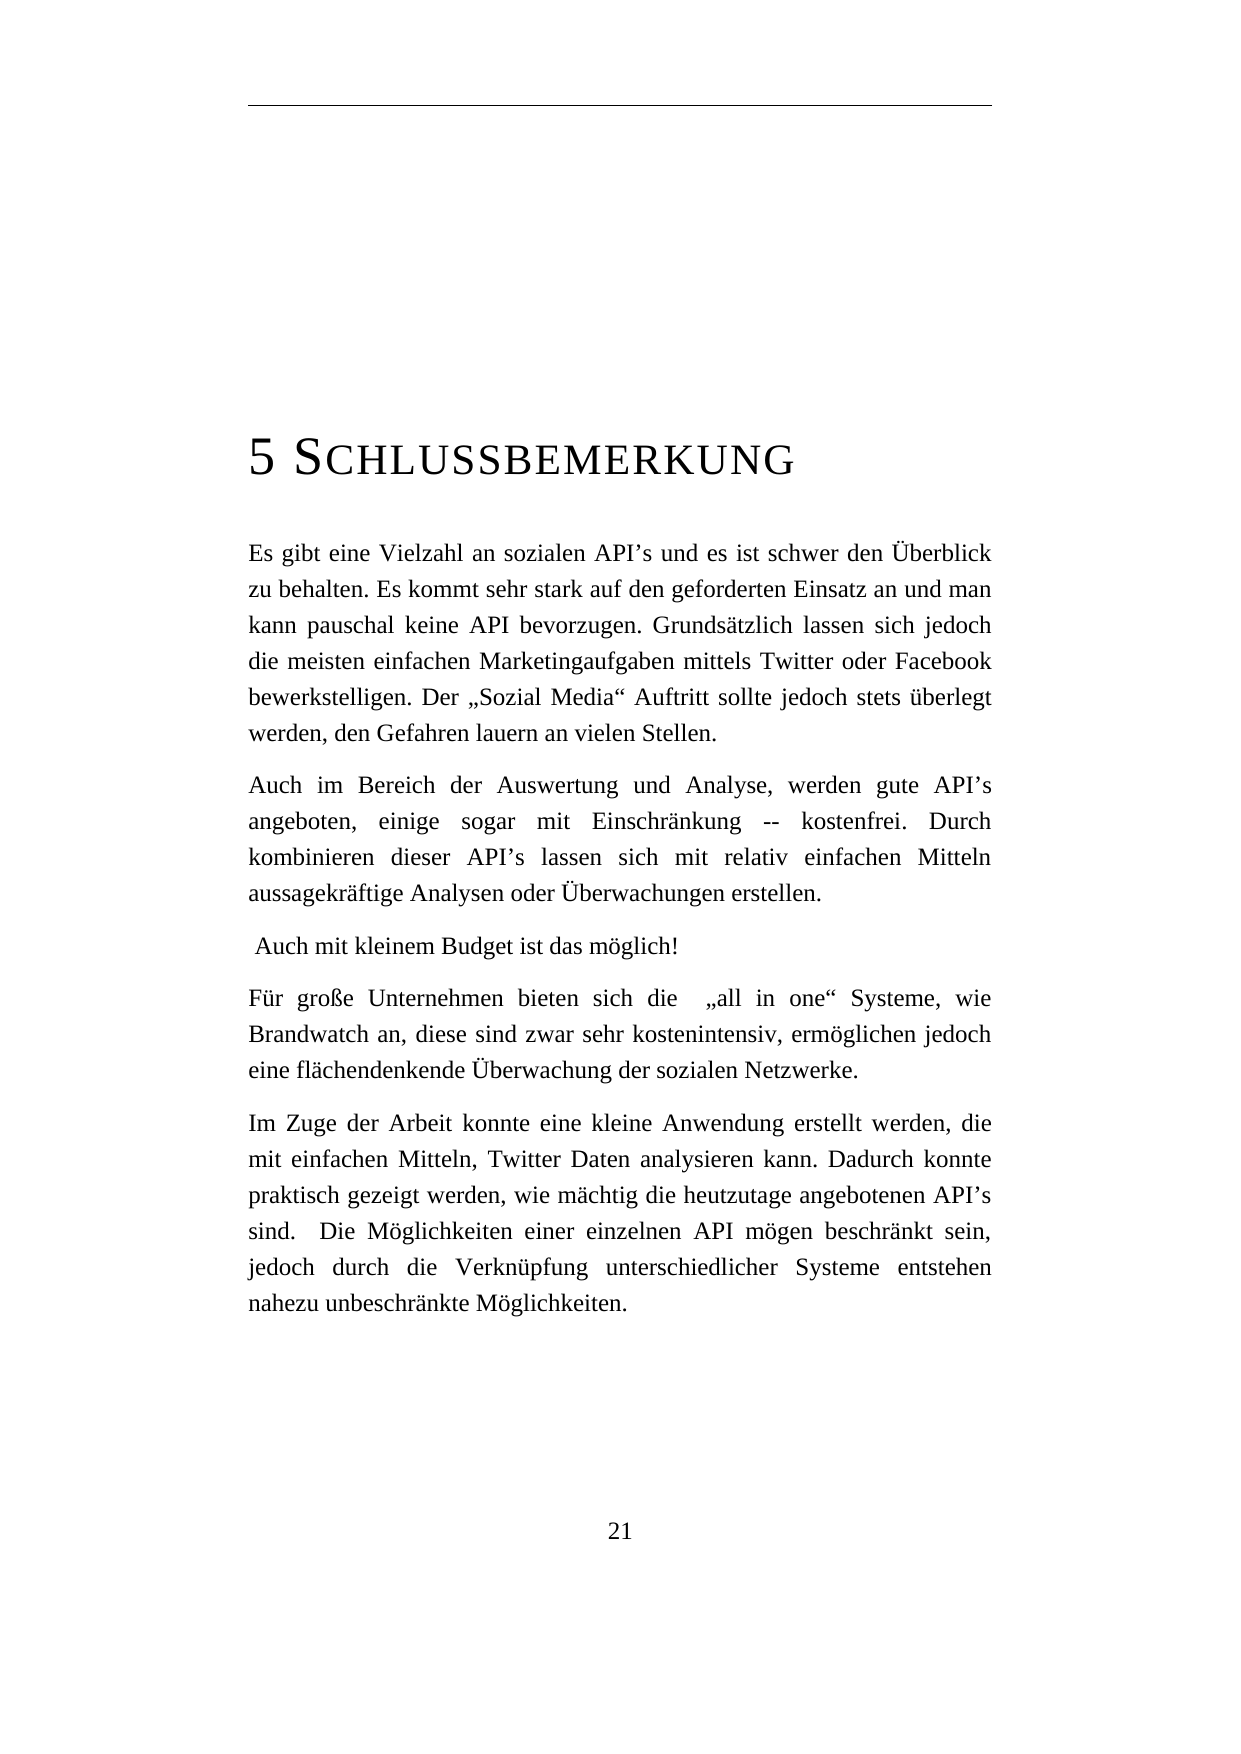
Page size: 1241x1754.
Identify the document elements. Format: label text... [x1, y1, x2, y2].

subtitle Schlussbemerkung [248, 424, 992, 486]
text Auch im Bereich der Auswertung und Analyse, werden gute API’s angeboten, einige sogar mit Einschränkung -- kostenfrei. Durch kombinieren dieser API’s lassen sich mit relativ einfachen Mitteln aussagekräftige Analysen oder Überwachungen erstellen. [248, 770, 992, 907]
text Im Zuge der Arbeit konnte eine kleine Anwendung erstellt werden, die mit einfachen Mitteln, Twitter Daten analysieren kann. Dadurch konnte praktisch gezeigt werden, wie mächtig die heutzutage angebotenen API’s sind. Die Möglichkeiten einer einzelnen API mögen beschränkt sein, jedoch durch die Verknüpfung unterschiedlicher Systeme entstehen nahezu unbeschränkte Möglichkeiten. [248, 1108, 992, 1316]
text Es gibt eine Vielzahl an sozialen API’s und es ist schwer den Überblick zu behalten. Es kommt sehr stark auf den geforderten Einsatz an und man kann pauschal keine API bevorzugen. Grundsätzlich lassen sich jedoch die meisten einfachen Marketingaufgaben mittels Twitter oder Facebook bewerkstelligen. Der „Sozial Media“ Auftritt sollte jedoch stets überlegt werden, den Gefahren lauern an vielen Stellen. [248, 538, 992, 747]
text Auch mit kleinem Budget ist das möglich! [248, 931, 992, 959]
text Für große Unternehmen bieten sich die „all in one“ Systeme, wie Brandwatch an, diese sind zwar sehr kostenintensiv, ermöglichen jedoch eine flächendenkende Überwachung der sozialen Netzwerke. [248, 983, 992, 1084]
